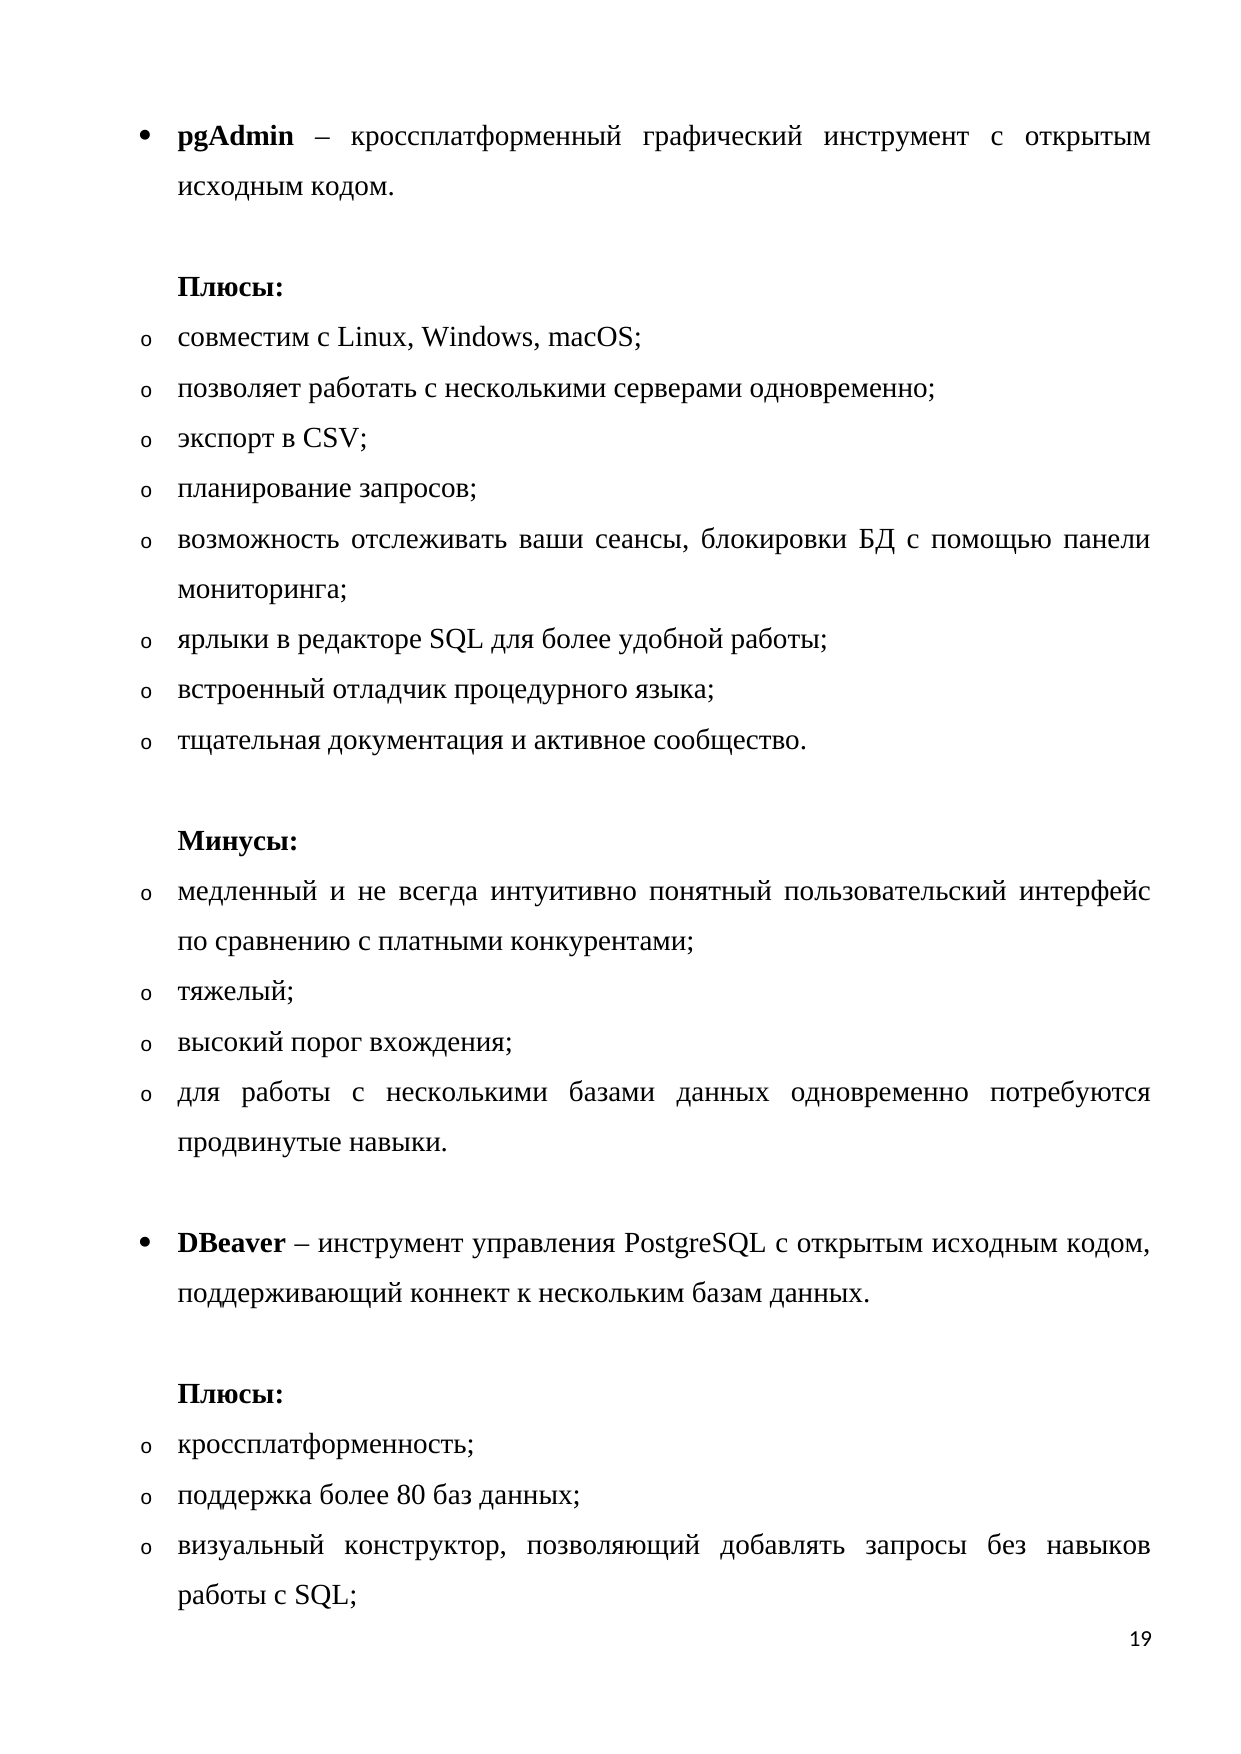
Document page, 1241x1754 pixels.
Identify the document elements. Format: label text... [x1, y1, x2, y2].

list ярлыки в редакторе SQL для более удобной работы; [140, 621, 1152, 655]
list тщательная документация и активное сообщество. [140, 722, 1152, 756]
list Плюсы: [177, 269, 1152, 303]
list возможность отслеживать ваши сеансы, блокировки БД с помощью панели мониторинга; [140, 521, 1152, 604]
list встроенный отладчик процедурного языка; [140, 672, 1152, 705]
list позволяет работать с несколькими серверами одновременно; [140, 370, 1152, 403]
list для работы с несколькими базами данных одновременно потребуются продвинутые навыки. [140, 1074, 1152, 1158]
list поддержка более 80 баз данных; [140, 1477, 1152, 1510]
list совместим с Linux, Windows, macOS; [140, 319, 1152, 353]
list Минусы: [177, 823, 1152, 856]
list медленный и не всегда интуитивно понятный пользовательский интерфейс по сравнению с платными конкурентами; [140, 873, 1152, 957]
list кроссплатформенность; [140, 1426, 1152, 1460]
list тяжелый; [140, 973, 1152, 1007]
list pgAdmin – кроссплатформенный графический инструмент с открытым исходным кодом. [140, 118, 1152, 202]
list визуальный конструктор, позволяющий добавлять запросы без навыков работы с SQL; [140, 1527, 1152, 1611]
list экспорт в CSV; [140, 420, 1152, 454]
list высокий порог вхождения; [140, 1024, 1152, 1057]
list Плюсы: [177, 1376, 1152, 1410]
list DBeaver – инструмент управления PostgreSQL с открытым исходным кодом, поддерживающий коннект к нескольким базам данных. [140, 1225, 1152, 1309]
list планирование запросов; [140, 470, 1152, 504]
